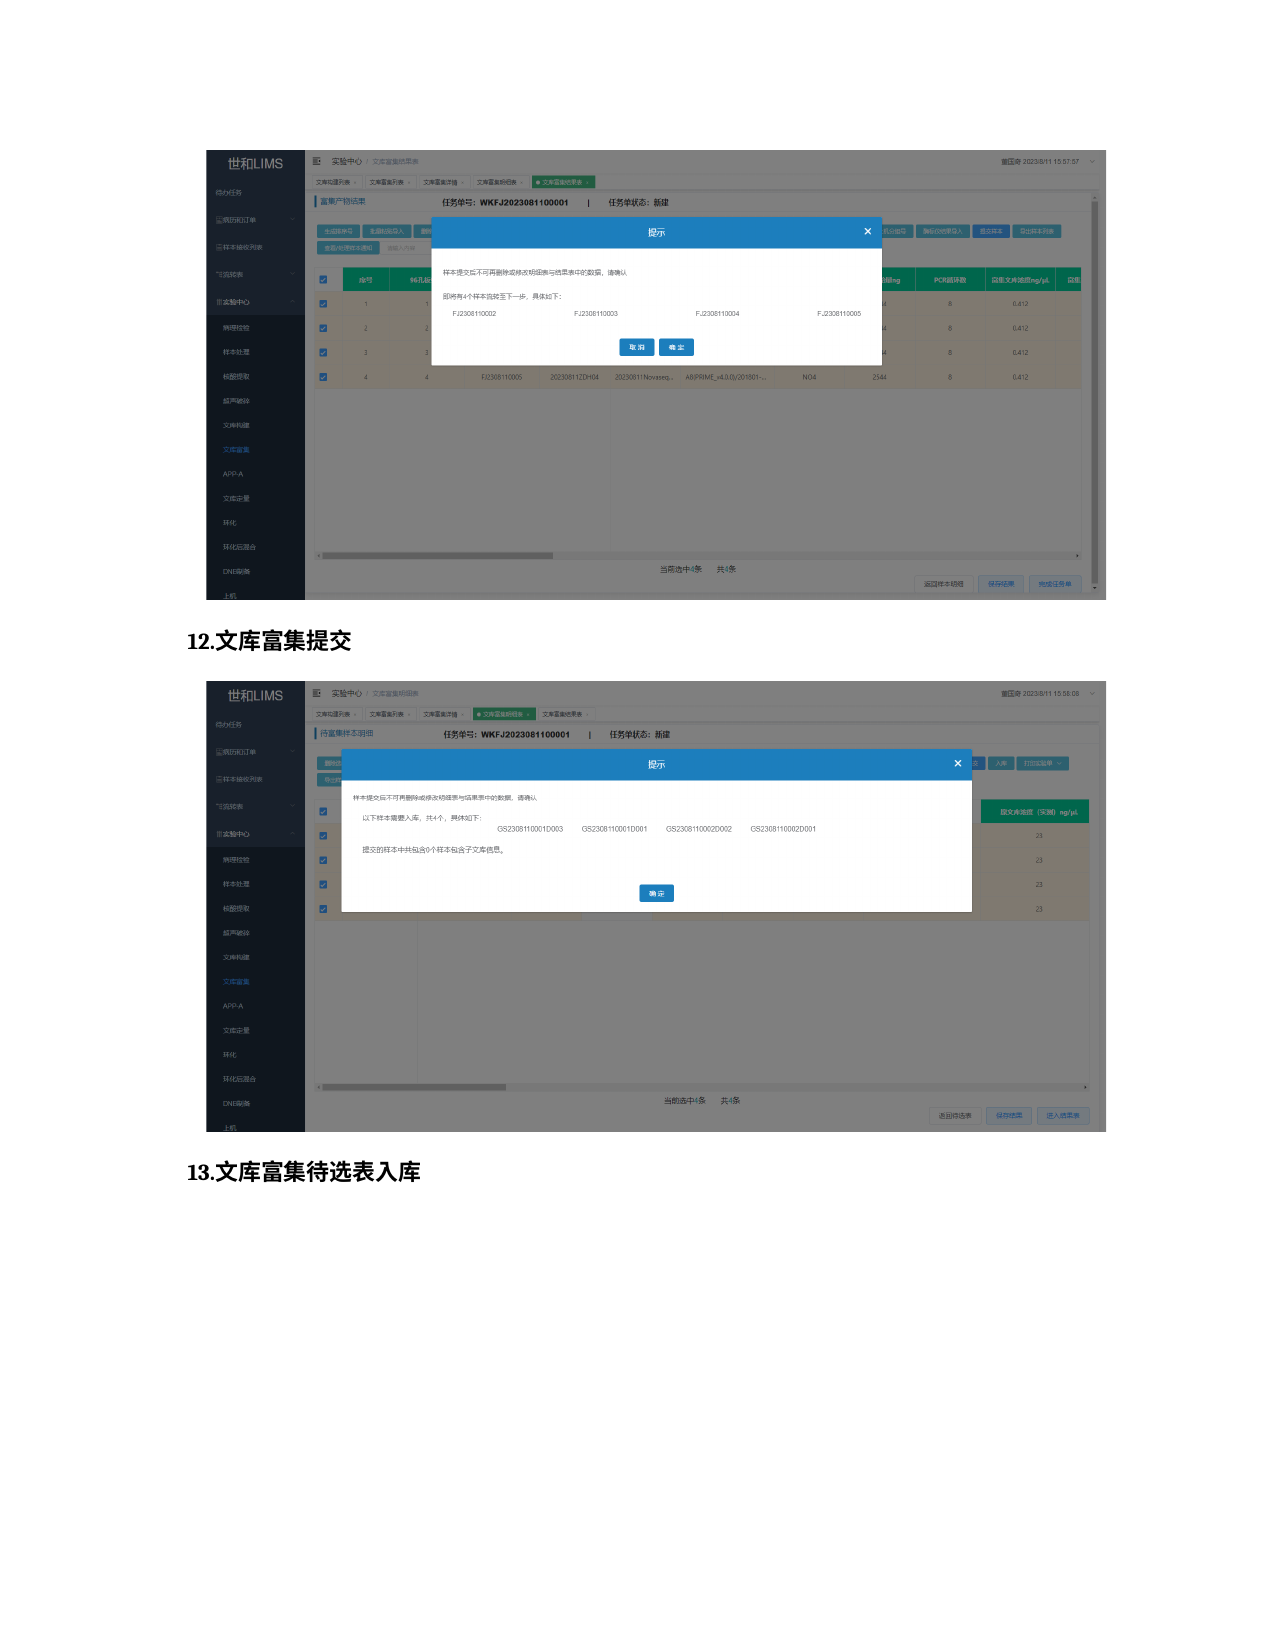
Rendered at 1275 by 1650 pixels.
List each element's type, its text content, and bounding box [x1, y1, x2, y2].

text 12.文库富集提交 [187, 625, 1087, 656]
picture [206, 681, 1107, 1132]
picture [206, 150, 1107, 600]
text 13.文库富集待选表入库 [187, 1156, 1087, 1187]
